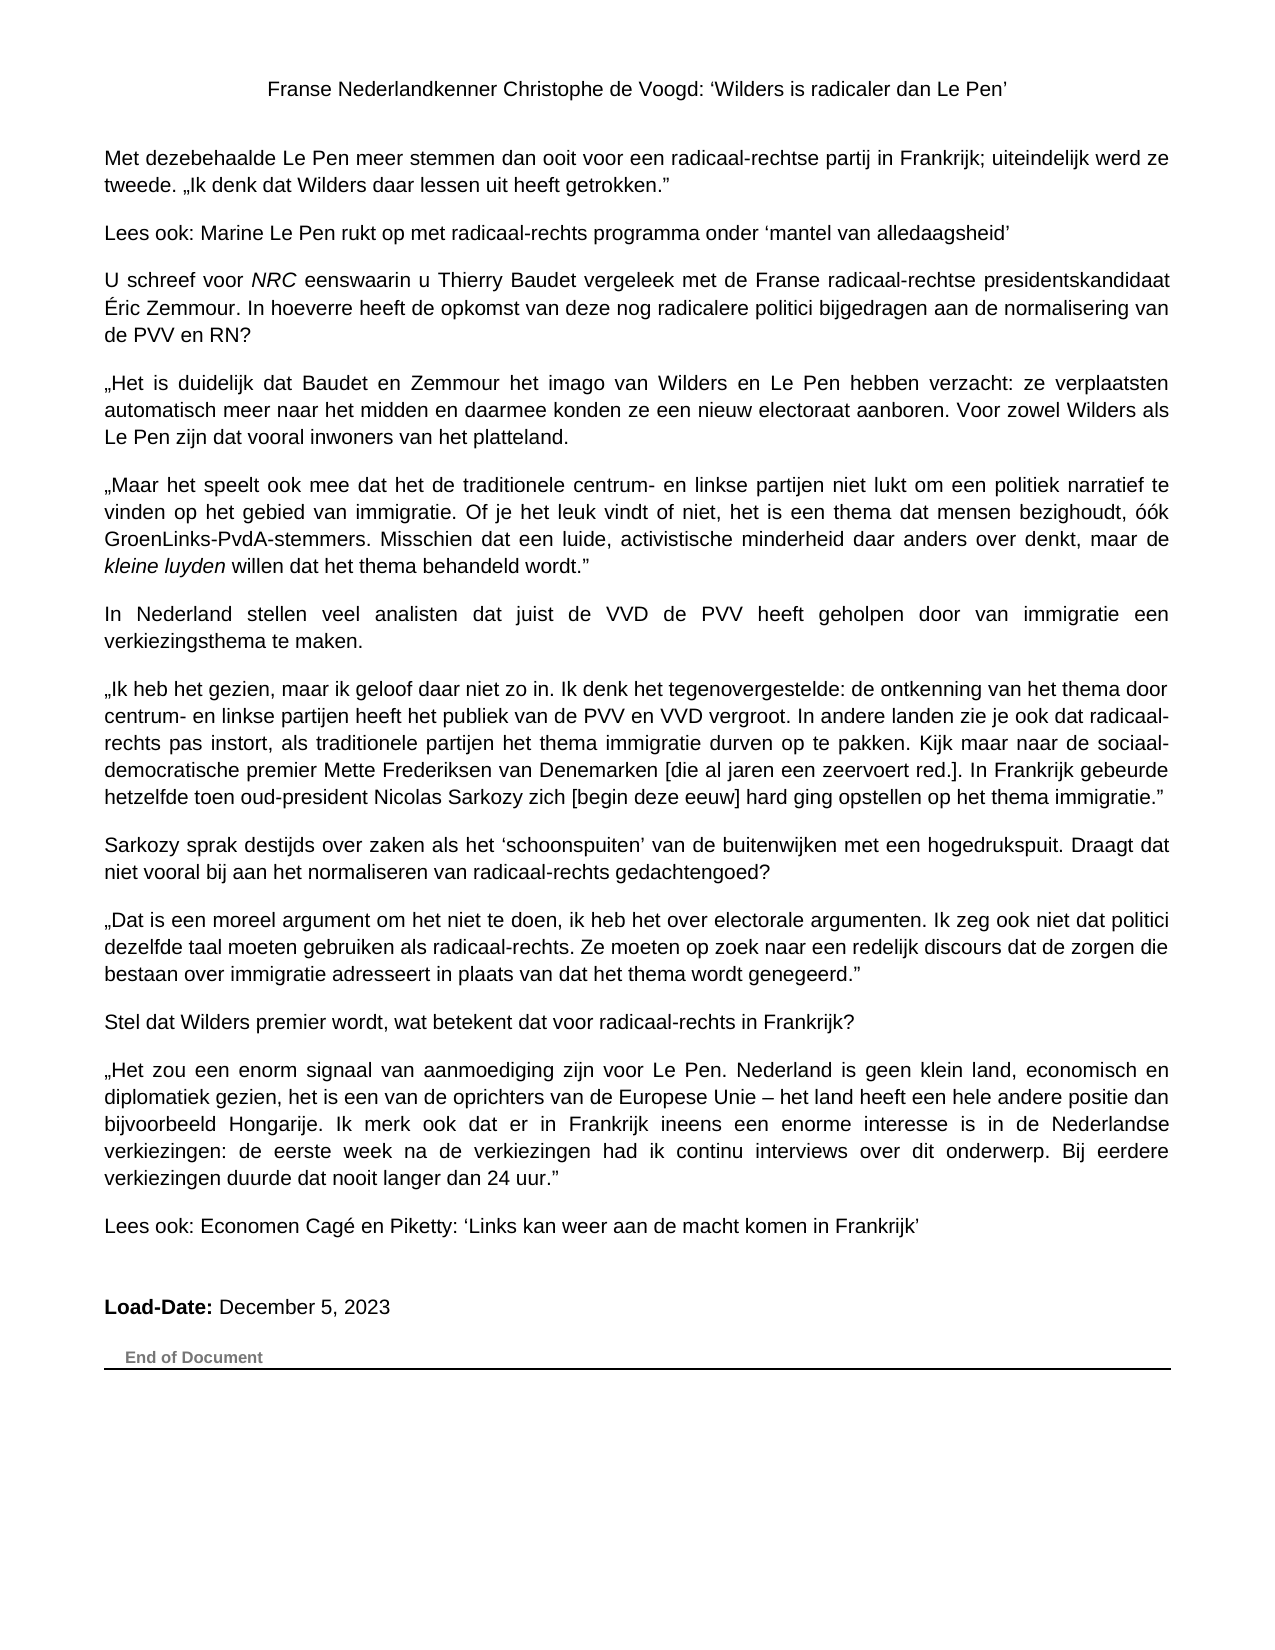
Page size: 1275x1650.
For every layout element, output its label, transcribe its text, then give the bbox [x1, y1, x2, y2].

text Met dezebehaalde Le Pen meer stemmen dan ooit voor een radicaal-rechtse partij in Frankrijk; uiteindelijk werd ze tweede. „Ik denk dat Wilders daar lessen uit heeft getrokken.” [104, 142, 1171, 196]
text „Maar het speelt ook mee dat het de traditionele centrum- en linkse partijen niet lukt om een politiek narratief te vinden op het gebied van immigratie. Of je het leuk vindt of niet, het is een thema dat mensen bezighoudt, óók GroenLinks-PvdA-stemmers. Misschien dat een luide, activistische minderheid daar anders over denkt, maar de kleine luyden willen dat het thema behandeld wordt.” [104, 469, 1171, 578]
text „Het zou een enorm signaal van aanmoediging zijn voor Le Pen. Nederland is geen klein land, economisch en diplomatiek gezien, het is een van de oprichters van de Europese Unie – het land heeft een hele andere positie dan bijvoorbeeld Hongarije. Ik merk ook dat er in Frankrijk ineens een enorme interesse is in de Nederlandse verkiezingen: de eerste week na de verkiezingen had ik continu interviews over dit onderwerp. Bij eerdere verkiezingen duurde dat nooit langer dan 24 uur.” [104, 1055, 1171, 1190]
text In Nederland stellen veel analisten dat juist de VVD de PVV heeft geholpen door van immigratie een verkiezingsthema te maken. [104, 598, 1171, 653]
text Lees ook: Economen Cagé en Piketty: ‘Links kan weer aan de macht komen in Frankrijk’ [104, 1211, 1171, 1238]
text Load-Date: December 5, 2023 [104, 1263, 1171, 1319]
text End of Document [125, 1348, 1171, 1367]
text „Het is duidelijk dat Baudet en Zemmour het imago van Wilders en Le Pen hebben verzacht: ze verplaatsten automatisch meer naar het midden en daarmee konden ze een nieuw electoraat aanboren. Voor zowel Wilders als Le Pen zijn dat vooral inwoners van het platteland. [104, 367, 1171, 448]
text „Ik heb het gezien, maar ik geloof daar niet zo in. Ik denk het tegenovergestelde: de ontkenning van het thema door centrum- en linkse partijen heeft het publiek van de PVV en VVD vergroot. In andere landen zie je ook dat radicaal-rechts pas instort, als traditionele partijen het thema immigratie durven op te pakken. Kijk maar naar de sociaal-democratische premier Mette Frederiksen van Denemarken [die al jaren een zeervoert red.]. In Frankrijk gebeurde hetzelfde toen oud-president Nicolas Sarkozy zich [begin deze eeuw] hard ging opstellen op het thema immigratie.” [104, 673, 1171, 809]
text Sarkozy sprak destijds over zaken als het ‘schoonspuiten’ van de buitenwijken met een hogedrukspuit. Draagt dat niet vooral bij aan het normaliseren van radicaal-rechts gedachtengoed? [104, 830, 1171, 884]
text U schreef voor NRC eenswaarin u Thierry Baudet vergeleek met de Franse radicaal-rechtse presidentskandidaat Éric Zemmour. In hoeverre heeft de opkomst van deze nog radicalere politici bijgedragen aan de normalisering van de PVV en RN? [104, 265, 1171, 346]
text Stel dat Wilders premier wordt, wat betekent dat voor radicaal-rechts in Frankrijk? [104, 1007, 1171, 1034]
text „Dat is een moreel argument om het niet te doen, ik heb het over electorale argumenten. Ik zeg ook niet dat politici dezelfde taal moeten gebruiken als radicaal-rechts. Ze moeten op zoek naar een redelijk discours dat de zorgen die bestaan over immigratie adresseert in plaats van dat het thema wordt genegeerd.” [104, 905, 1171, 986]
text Lees ook: Marine Le Pen rukt op met radicaal-rechts programma onder ‘mantel van alledaagsheid’ [104, 217, 1171, 244]
